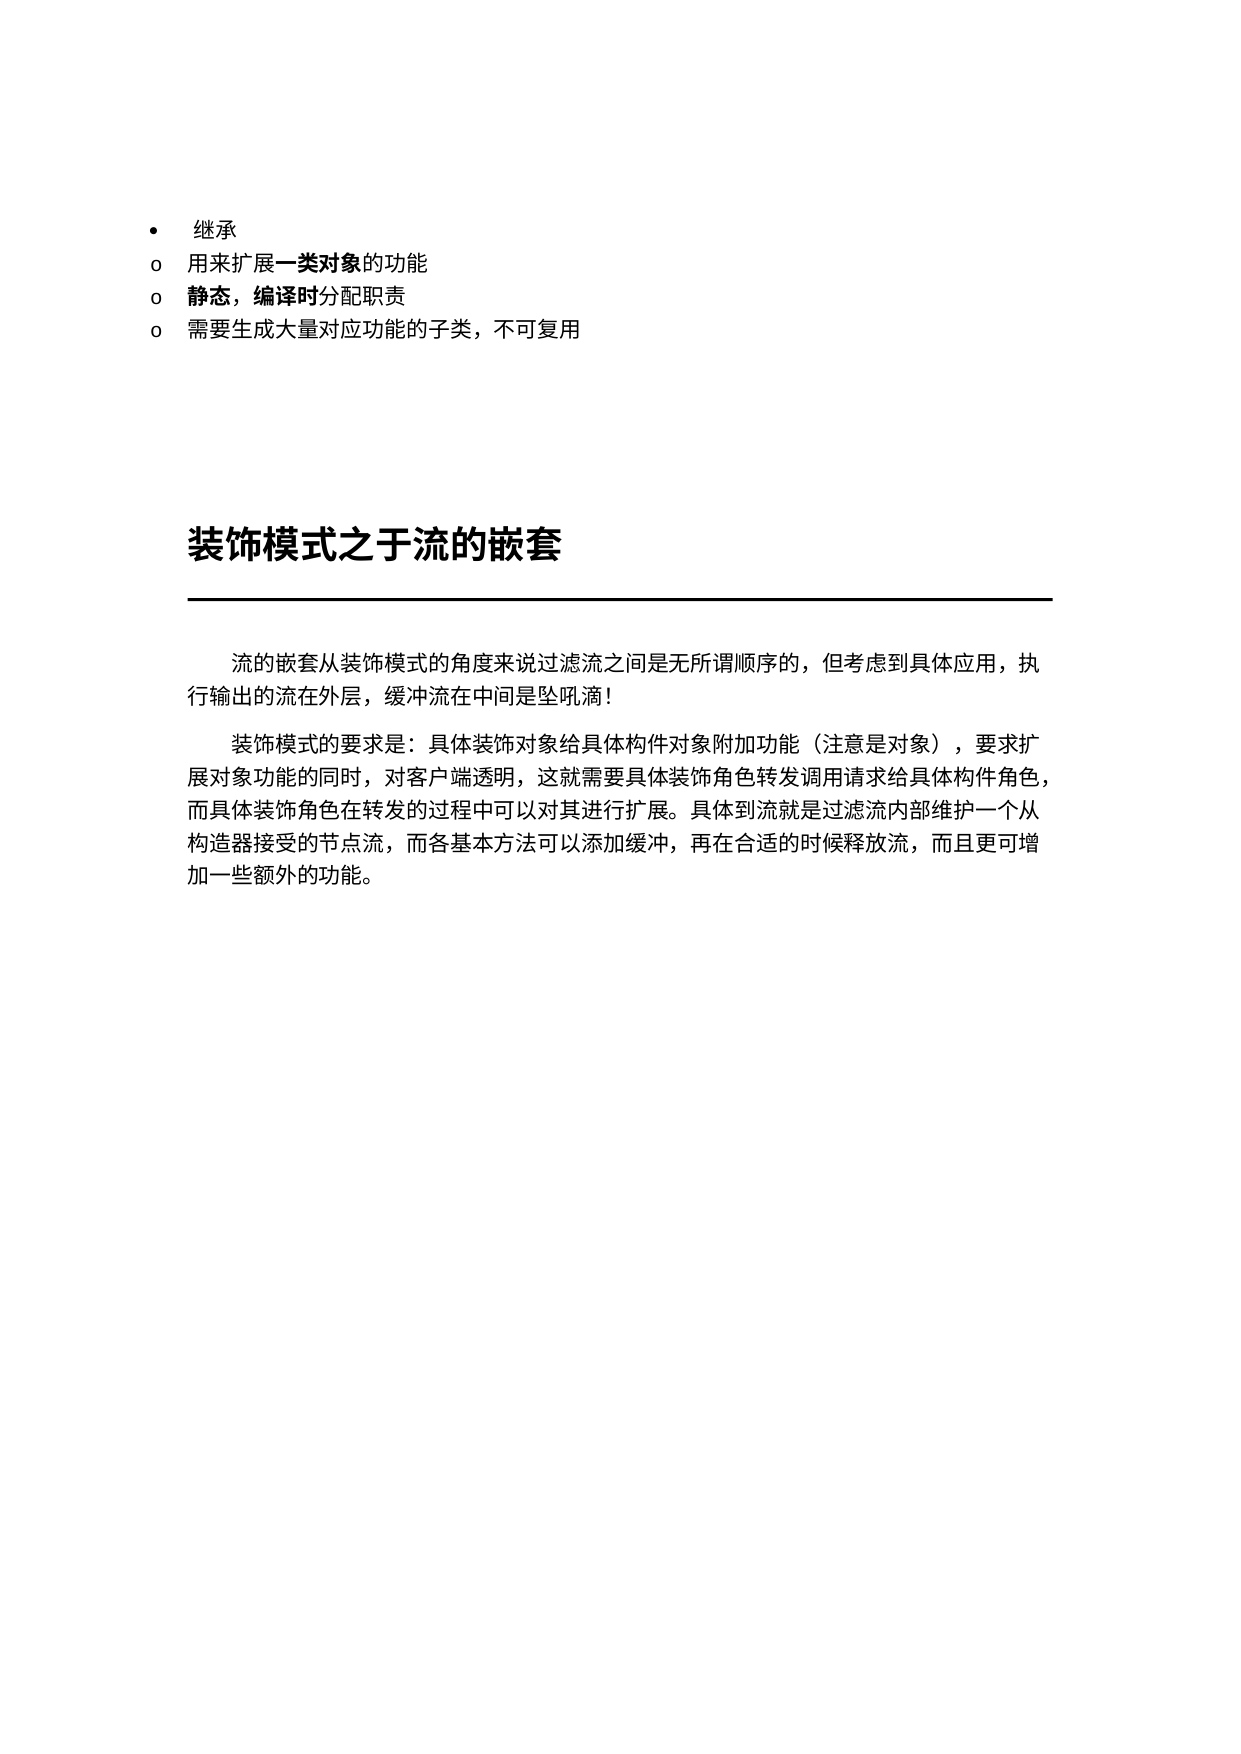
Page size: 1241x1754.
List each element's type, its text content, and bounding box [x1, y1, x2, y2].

list 静态，编译时分配职责 [150, 278, 1053, 310]
text 装饰模式之于流的嵌套 [187, 514, 1053, 569]
text 流的嵌套从装饰模式的角度来说过滤流之间是无所谓顺序的，但考虑到具体应用，执行输出的流在外层，缓冲流在中间是坠吼滴！ [187, 645, 1053, 711]
text 装饰模式的要求是：具体装饰对象给具体构件对象附加功能（注意是对象），要求扩展对象功能的同时，对客户端透明，这就需要具体装饰角色转发调用请求给具体构件角色，而具体装饰角色在转发的过程中可以对其进行扩展。具体到流就是过滤流内部维护一个从构造器接受的节点流，而各基本方法可以添加缓冲，再在合适的时候释放流，而且更可增加一些额外的功能。 [187, 726, 1053, 890]
list 用来扩展一类对象的功能 [150, 245, 1053, 278]
list 继承 [150, 212, 1053, 245]
list 需要生成大量对应功能的子类，不可复用 [150, 310, 1053, 343]
